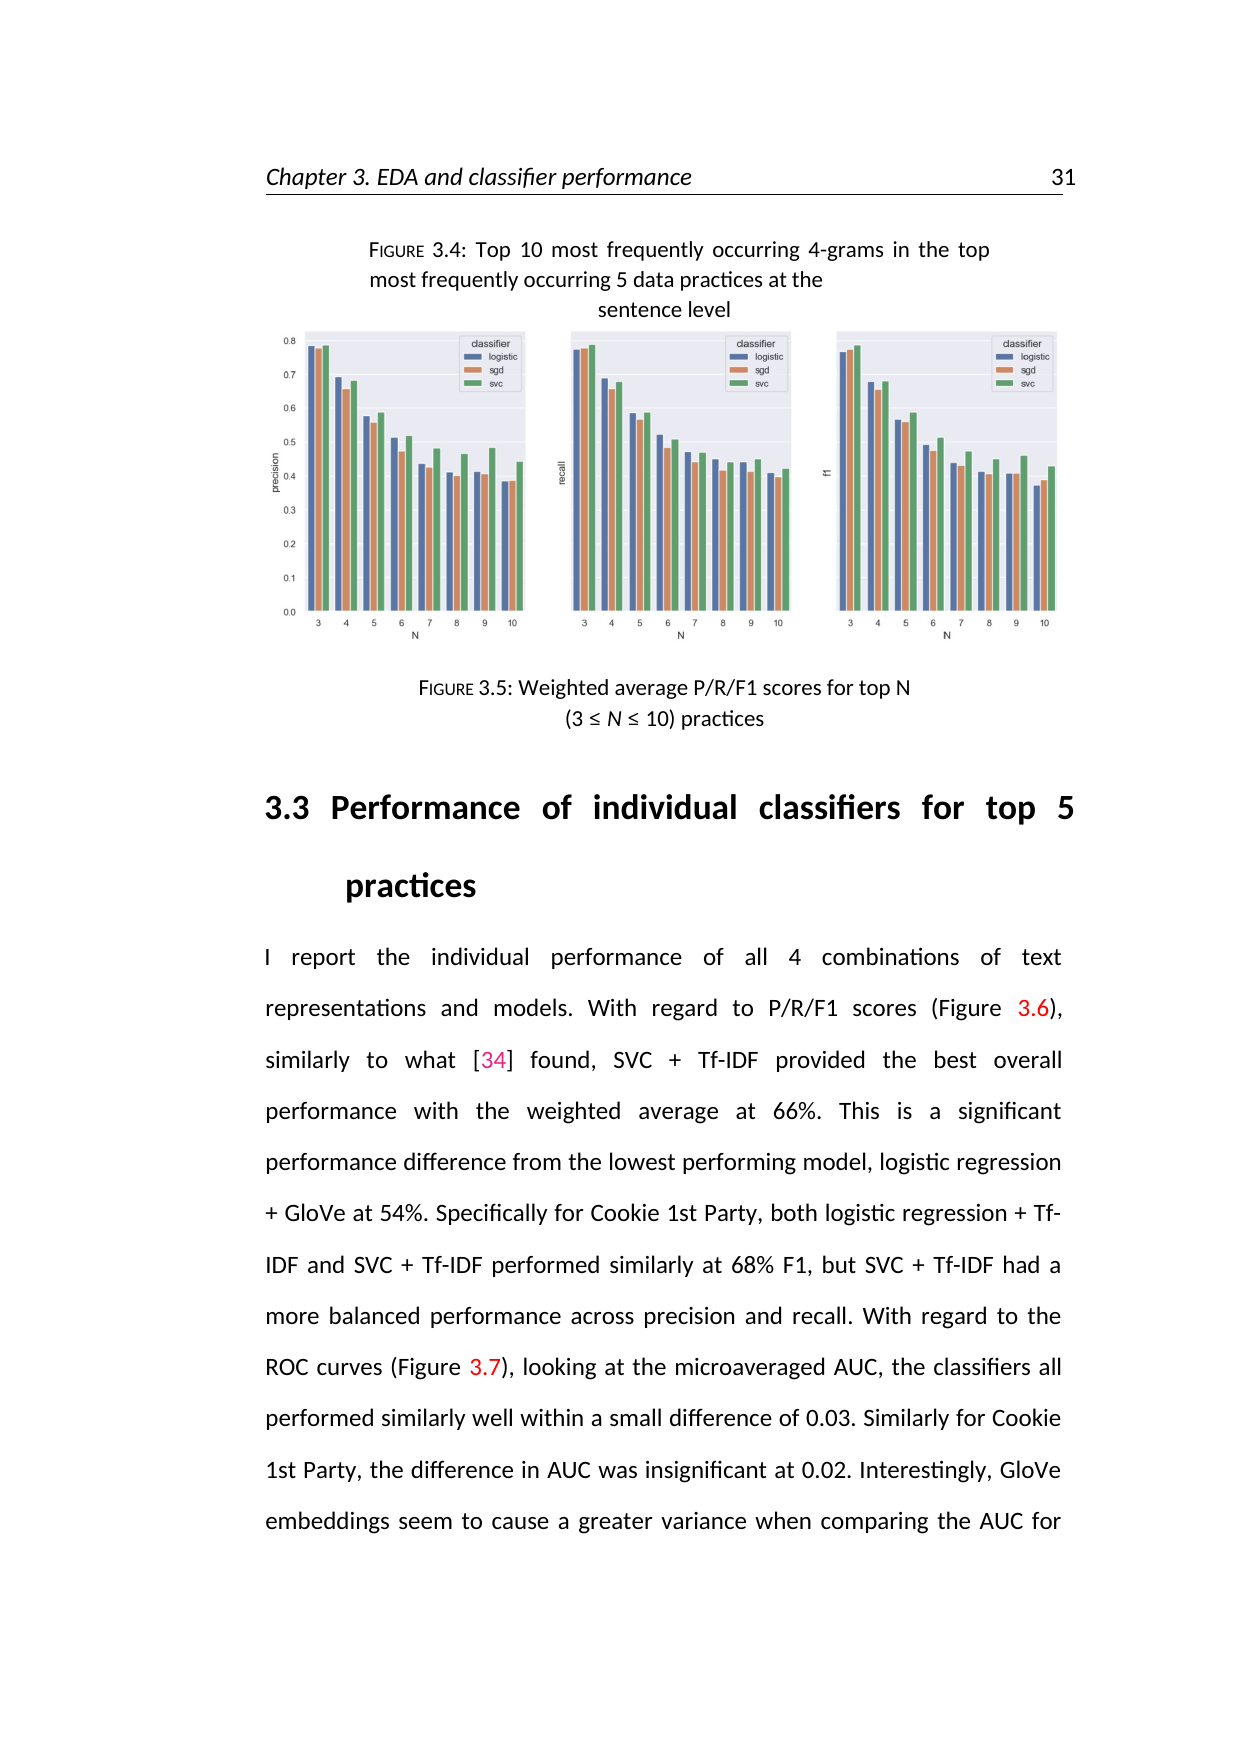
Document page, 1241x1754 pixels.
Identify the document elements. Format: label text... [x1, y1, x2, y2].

text FIGURE 3.5: Weighted average P/R/F1 scores for top N [336, 673, 994, 701]
subtitle 3.3 Performance of individual classifiers for top 5 practices [264, 785, 1076, 906]
picture [265, 326, 1063, 646]
text FIGURE 3.4: Top 10 most frequently occurring 4-grams in the top most frequently occurring 5 data practices at the [368, 236, 991, 293]
text sentence level [336, 295, 993, 323]
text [264, 941, 1063, 1536]
text (3 ≤ N ≤ 10) practices [336, 704, 993, 733]
